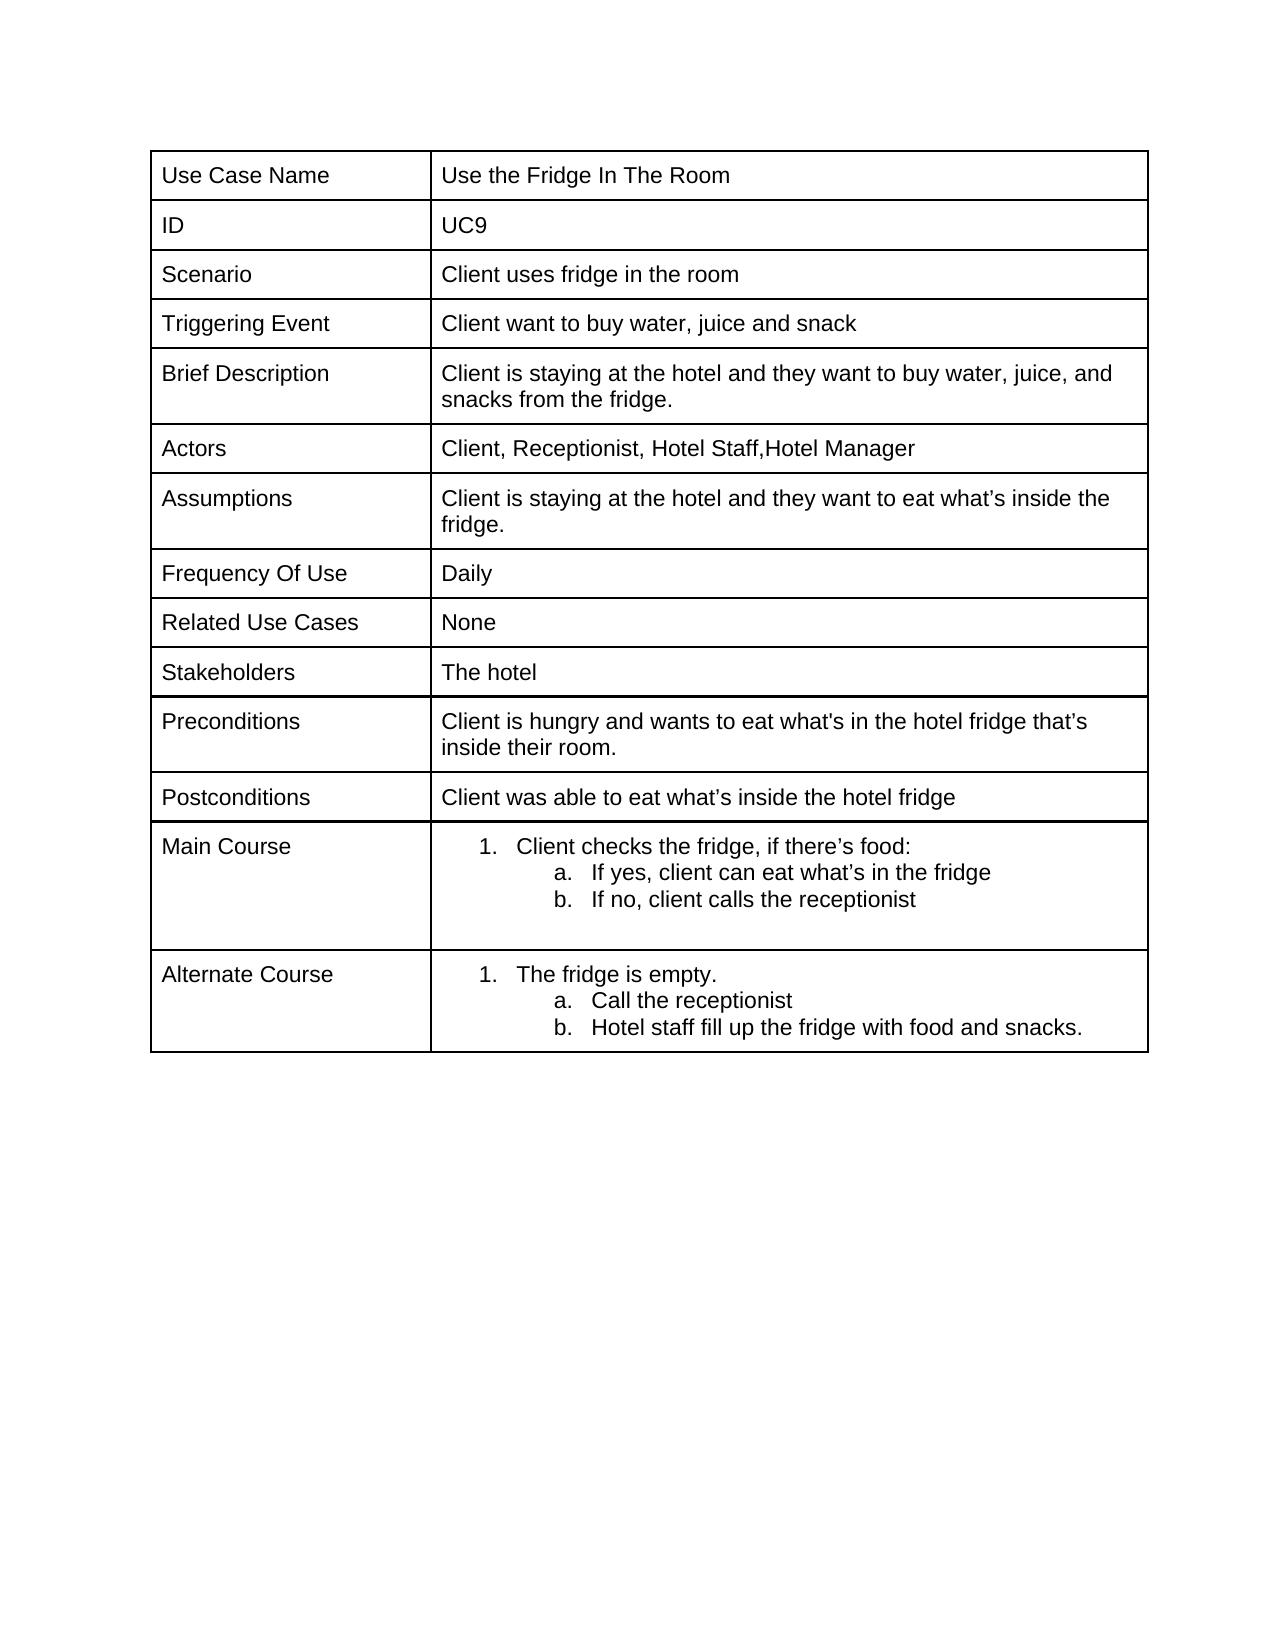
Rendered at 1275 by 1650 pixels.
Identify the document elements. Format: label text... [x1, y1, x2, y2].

table_cell Related Use Cases [152, 599, 430, 646]
table_cell Triggering Event [152, 300, 430, 347]
table_cell UC9 [432, 201, 1147, 248]
table_cell Client want to buy water, juice and snack [432, 300, 1147, 347]
table_cell Client checks the fridge, if there’s food: If yes, client can eat what’s in the fridge If no, client calls the receptionist [432, 823, 1147, 949]
table_cell Scenario [152, 251, 430, 298]
table_cell Alternate Course [152, 951, 430, 1051]
table_cell Postconditions [152, 773, 430, 820]
table_cell ID [152, 201, 430, 248]
table_cell Main Course [152, 823, 430, 949]
table_cell Preconditions [152, 698, 430, 771]
table_cell Client is staying at the hotel and they want to buy water, juice, and snacks from the fridge. [432, 349, 1147, 423]
table_cell Client, Receptionist, Hotel Staff,Hotel Manager [432, 425, 1147, 472]
table_cell Actors [152, 425, 430, 472]
table_cell Client is hungry and wants to eat what's in the hotel fridge that’s inside their room. [432, 698, 1147, 771]
table_cell Frequency Of Use [152, 550, 430, 597]
table_cell The fridge is empty. Call the receptionist Hotel staff fill up the fridge with food and snacks. [432, 951, 1147, 1051]
table_header Use Case Name [152, 152, 430, 199]
table_cell None [432, 599, 1147, 646]
table_cell Client uses fridge in the room [432, 251, 1147, 298]
table_cell Client is staying at the hotel and they want to eat what’s inside the fridge. [432, 474, 1147, 548]
table_cell The hotel [432, 648, 1147, 695]
table_cell Stakeholders [152, 648, 430, 695]
table_cell Client was able to eat what’s inside the hotel fridge [432, 773, 1147, 820]
table_header Use the Fridge In The Room [432, 152, 1147, 199]
table_cell Assumptions [152, 474, 430, 548]
table_cell Daily [432, 550, 1147, 597]
table_cell Brief Description [152, 349, 430, 423]
